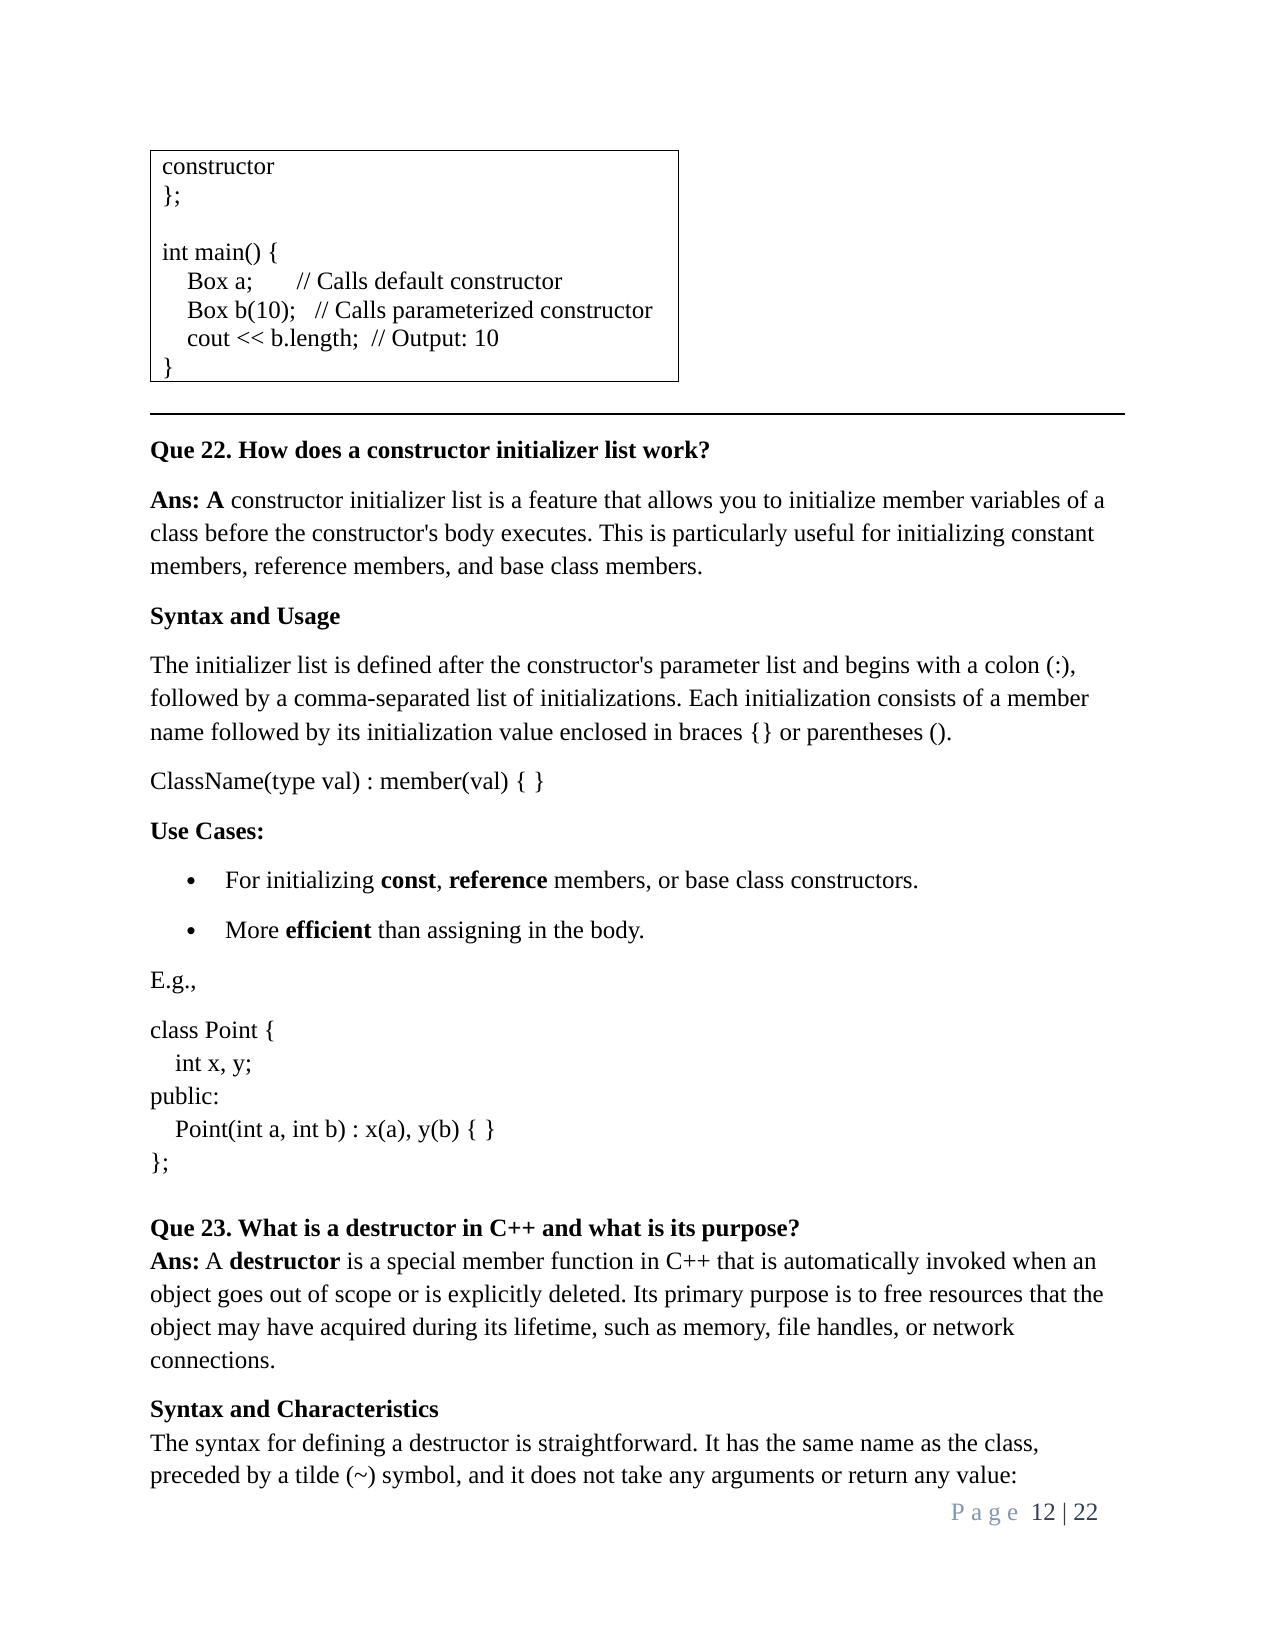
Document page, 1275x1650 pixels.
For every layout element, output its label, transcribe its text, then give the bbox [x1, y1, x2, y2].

text }; [150, 1147, 1125, 1176]
text ClassName(type val) : member(val) { } [150, 766, 1125, 795]
text Use Cases: [150, 816, 1125, 845]
text class Point { [150, 1015, 1125, 1043]
text Syntax and Usage [150, 601, 1125, 629]
text E.g., [150, 965, 1125, 994]
list More efficient than assigning in the body. [187, 915, 1125, 944]
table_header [151, 151, 678, 381]
text Que 22. How does a constructor initializer list work? [150, 435, 1125, 464]
text int x, y; [150, 1048, 1125, 1076]
text The syntax for defining a destructor is straightforward. It has the same name as the class, preceded by a tilde (~) symbol, and it does not take any arguments or return any value: [150, 1428, 1125, 1489]
text Ans: A destructor is a special member function in C++ that is automatically invoked when an object goes out of scope or is explicitly deleted. Its primary purpose is to free resources that the object may have acquired during its lifetime, such as memory, file handles, or network connections. [150, 1246, 1125, 1374]
text Que 23. What is a destructor in C++ and what is its purpose? [150, 1213, 1125, 1242]
text The initializer list is defined after the constructor's parameter list and begins with a colon (:), followed by a comma-separated list of initializations. Each initialization consists of a member name followed by its initialization value enclosed in braces {} or parentheses (). [150, 651, 1125, 745]
list For initializing const, reference members, or base class constructors. [187, 866, 1125, 894]
text Syntax and Characteristics [150, 1394, 1125, 1423]
text Ans: A constructor initializer list is a feature that allows you to initialize member variables of a class before the constructor's body executes. This is particularly useful for initializing constant members, reference members, and base class members. [150, 485, 1125, 580]
text public: [150, 1081, 1125, 1109]
text Point(int a, int b) : x(a), y(b) { } [150, 1114, 1125, 1142]
